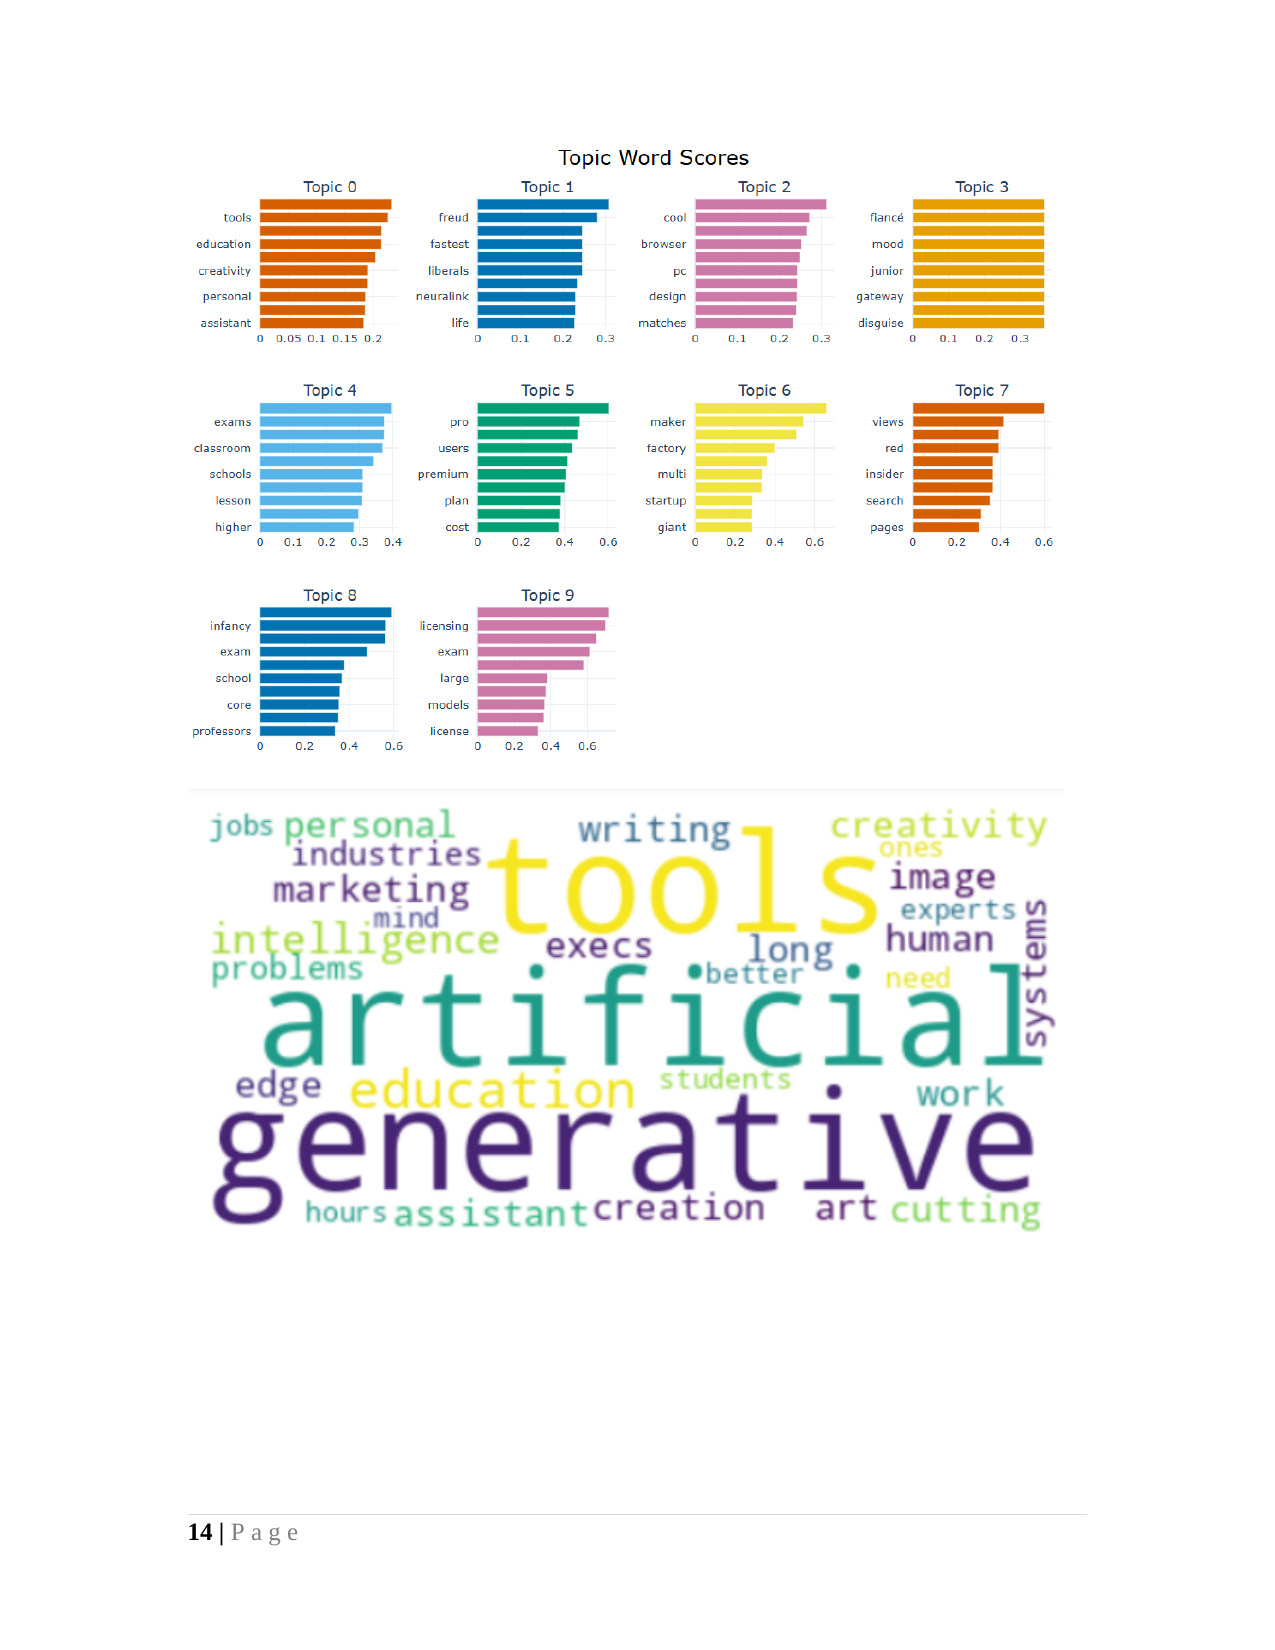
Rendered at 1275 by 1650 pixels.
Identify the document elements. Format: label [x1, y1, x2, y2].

picture [187, 150, 1088, 758]
picture [187, 789, 1065, 1246]
